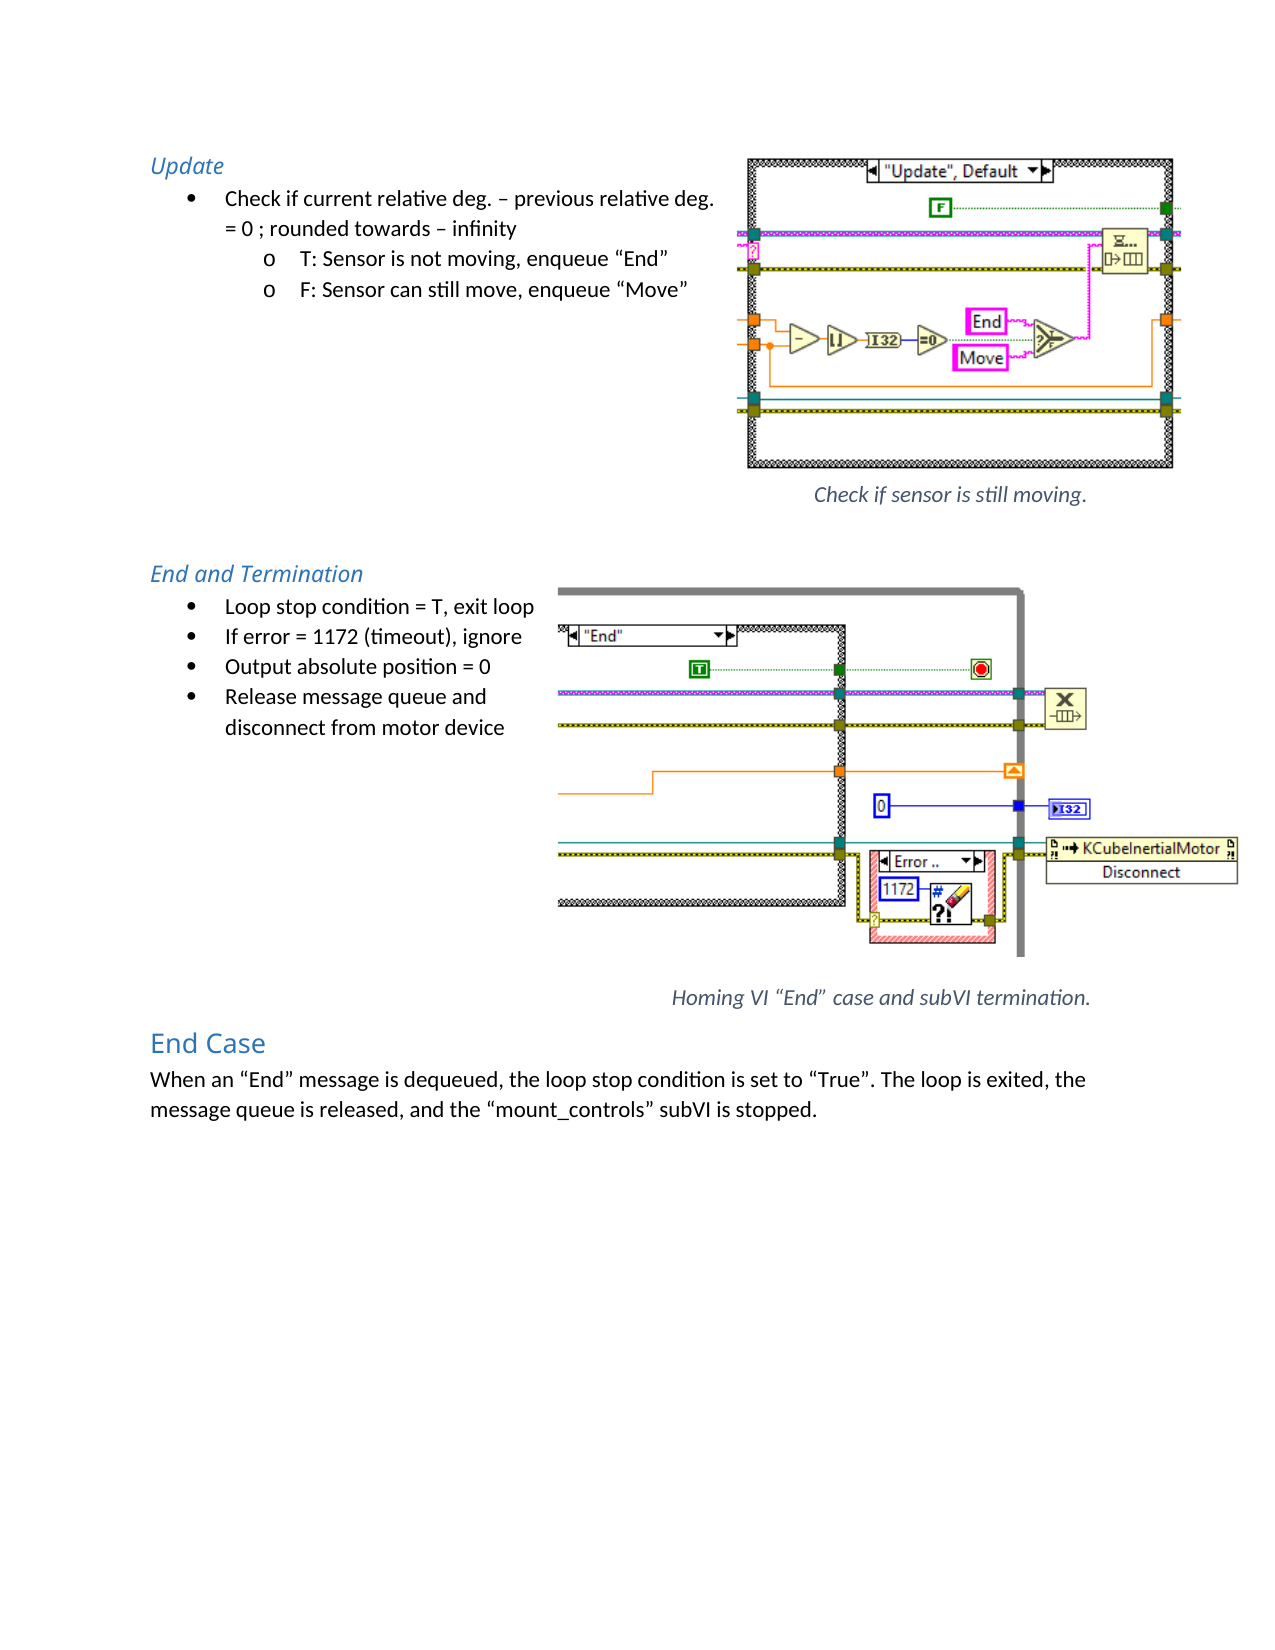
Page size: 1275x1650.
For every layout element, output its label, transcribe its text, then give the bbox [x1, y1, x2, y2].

picture [736, 150, 1182, 483]
list If error = 1172 (timeout), ignore [187, 622, 557, 650]
list F: Sensor can still move, enqueue “Move” [262, 276, 736, 305]
list Release message queue and disconnect from motor device [187, 682, 557, 741]
text When an “End” message is dequeued, the loop stop condition is set to “True”. The loop is exited, the message queue is released, and the “mount_controls” subVI is stopped. [150, 1065, 1125, 1123]
list Loop stop condition = T, exit loop [187, 592, 557, 620]
list Check if current relative deg. – previous relative deg. = 0 ; rounded towards – infinity [187, 184, 736, 242]
list Output absolute position = 0 [187, 652, 557, 680]
picture [557, 580, 1243, 957]
subtitle End Case [150, 1025, 1125, 1062]
subtitle Update [150, 150, 736, 181]
list T: Sensor is not moving, enqueue “End” [262, 244, 736, 273]
subtitle End and Termination [150, 558, 1125, 589]
